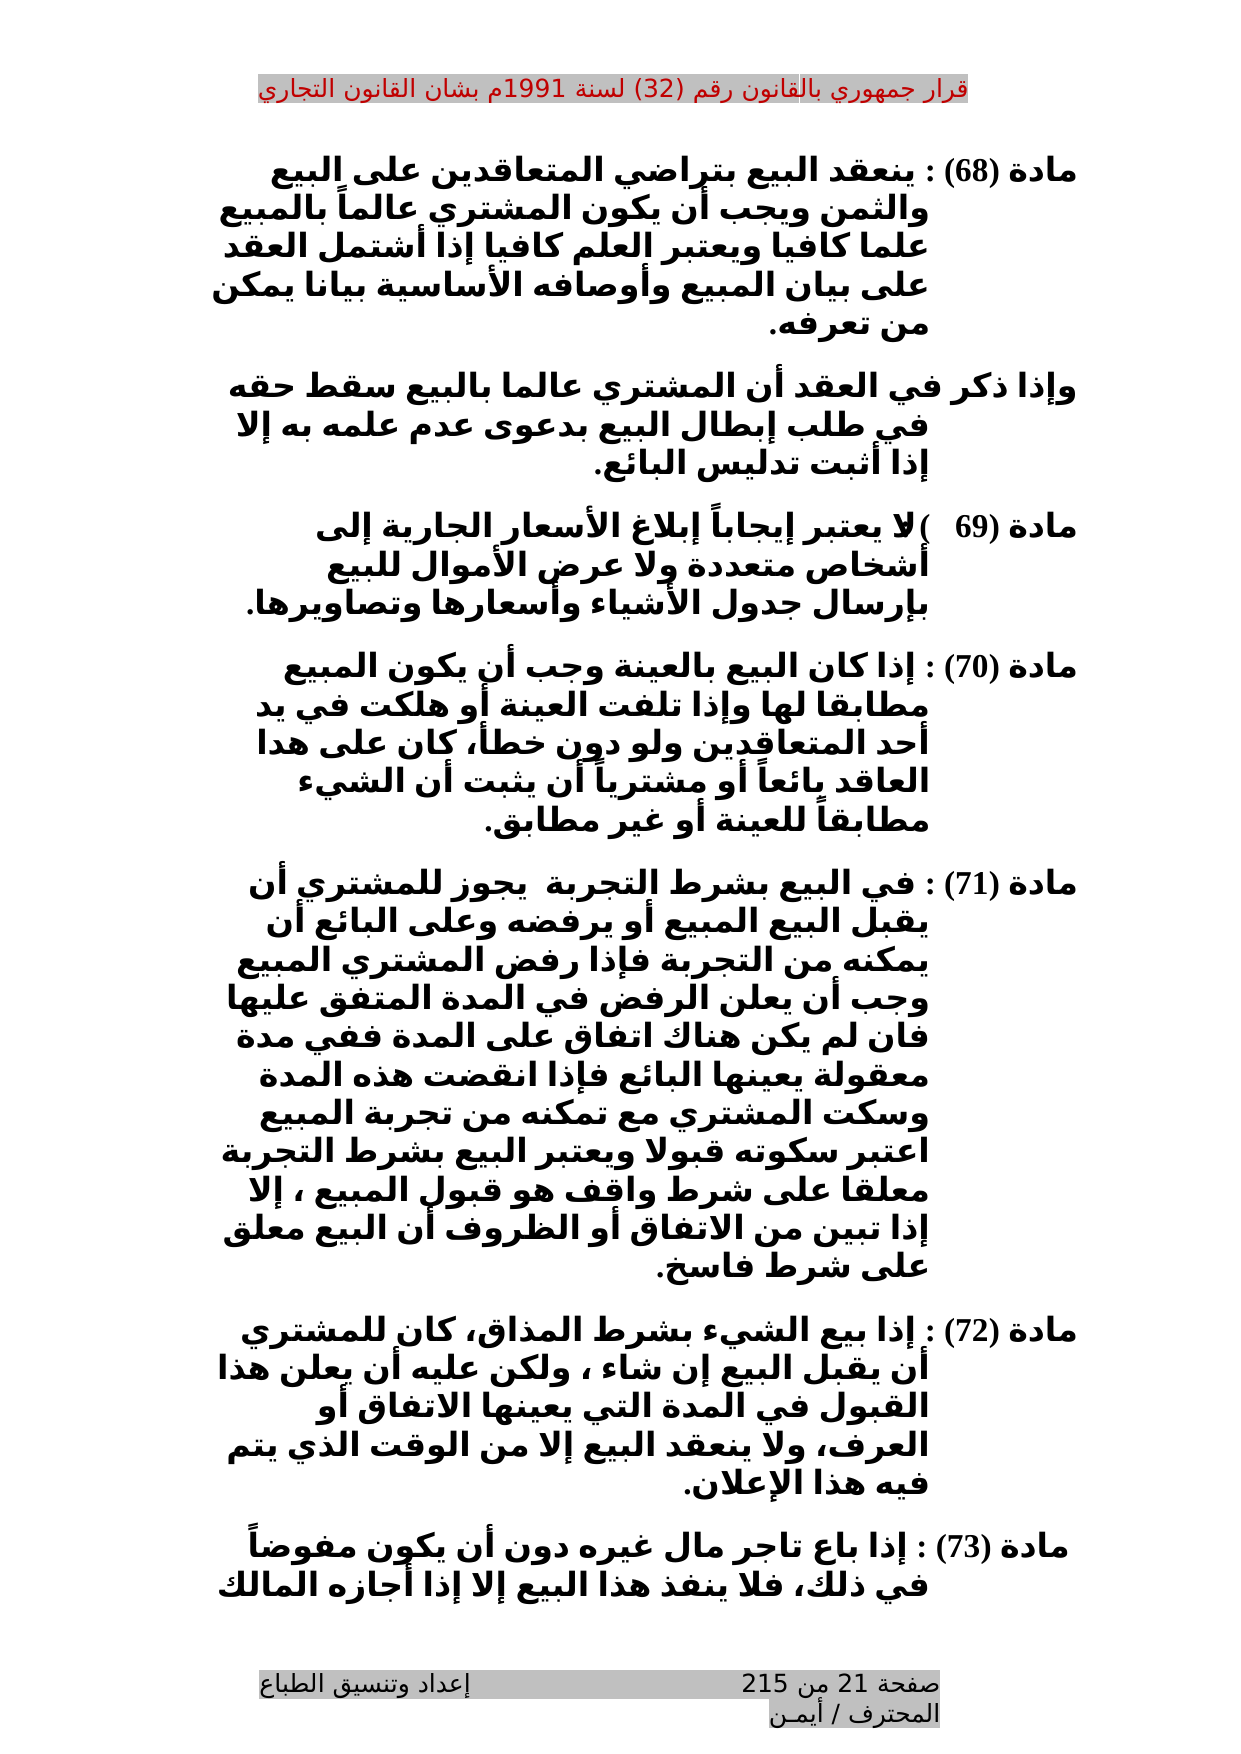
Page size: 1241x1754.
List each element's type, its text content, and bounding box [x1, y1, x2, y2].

text مادة (69) : لا يعتبر إيجاباً إبلاغ الأسعار الجارية إلى أشخاص متعددة ولا عرض الأموال للبيع بإرسال جدول الأشياء وأسعارها وتصاويرها. [207, 507, 1078, 622]
text مادة (68) : ينعقد البيع بتراضي المتعاقدين على البيع والثمن ويجب أن يكون المشتري عالماً بالمبيع علما كافيا ويعتبر العلم كافيا إذا أشتمل العقد على بيان المبيع وأوصافه الأساسية بيانا يمكن من تعرفه. [207, 150, 1078, 342]
text مادة (70) : إذا كان البيع بالعينة وجب أن يكون المبيع مطابقا لها وإذا تلفت العينة أو هلكت في يد أحد المتعاقدين ولو دون خطأ، كان على هدا العاقد بائعاً أو مشترياً أن يثبت أن الشيء مطابقاً للعينة أو غير مطابق. [207, 647, 1078, 838]
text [207, 1527, 1078, 1603]
text وإذا ذكر في العقد أن المشتري عالما بالبيع سقط حقه في طلب إبطال البيع بدعوى عدم علمه به إلا إذا أثبت تدليس البائع. [207, 367, 1078, 482]
text مادة (72) : إذا بيع الشيء بشرط المذاق، كان للمشتري أن يقبل البيع إن شاء ، ولكن عليه أن يعلن هذا القبول في المدة التي يعينها الاتفاق أو العرف، ولا ينعقد البيع إلا من الوقت الذي يتم فيه هذا الإعلان. [207, 1310, 1078, 1502]
text مادة (71) : في البيع بشرط التجربة يجوز للمشتري أن يقبل البيع المبيع أو يرفضه وعلى البائع أن يمكنه من التجربة فإذا رفض المشتري المبيع وجب أن يعلن الرفض في المدة المتفق عليها فان لم يكن هناك اتفاق على المدة ففي مدة معقولة يعينها البائع فإذا انقضت هذه المدة وسكت المشتري مع تمكنه من تجربة المبيع اعتبر سكوته قبولا ويعتبر البيع بشرط التجربة معلقا على شرط واقف هو قبول المبيع ، إلا إذا تبين من الاتفاق أو الظروف أن البيع معلق على شرط فاسخ. [207, 863, 1078, 1285]
